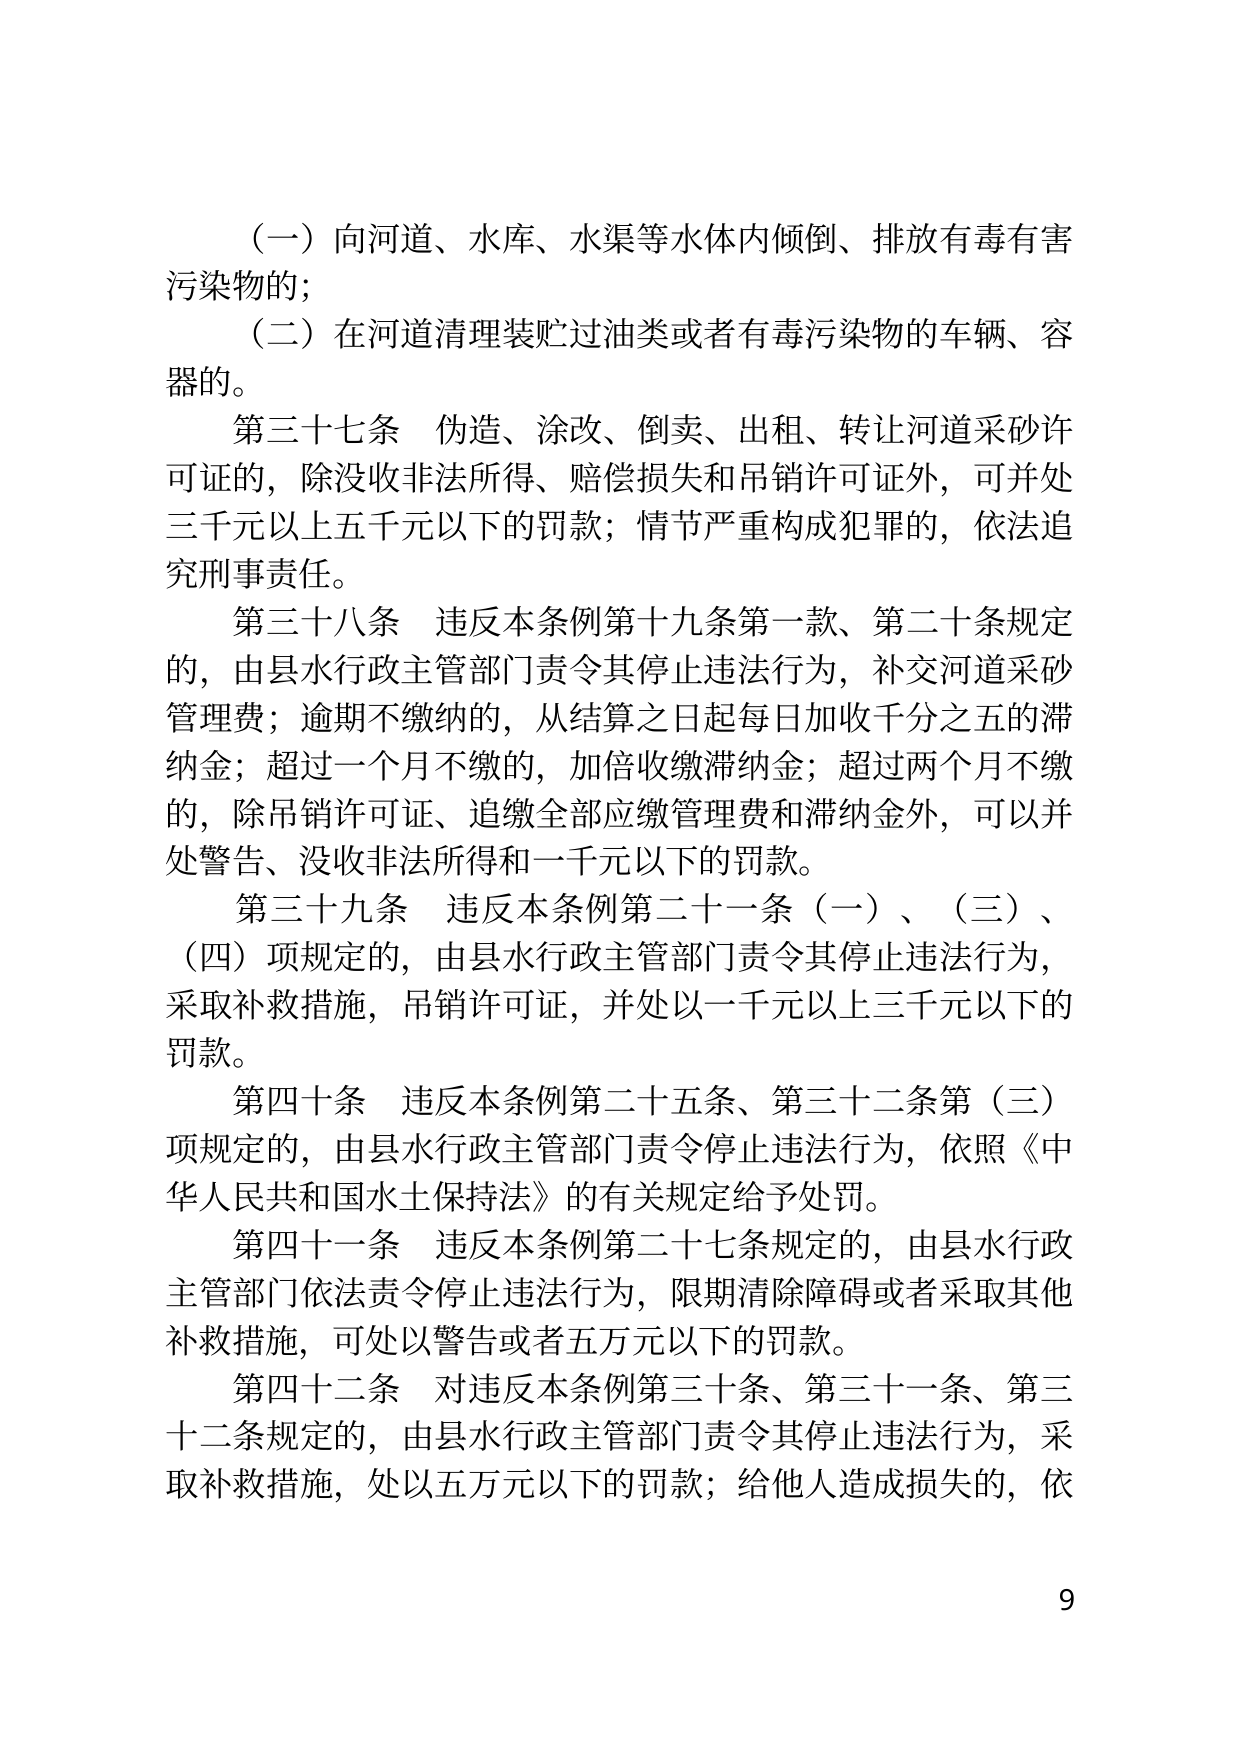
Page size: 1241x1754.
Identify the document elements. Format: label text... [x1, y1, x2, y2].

text （一）向河道、水库、水渠等水体内倾倒、排放有毒有害污染物的； [165, 213, 1075, 308]
text （二）在河道清理装贮过油类或者有毒污染物的车辆、容器的。 [165, 308, 1075, 404]
text 第四十一条 违反本条例第二十七条规定的，由县水行政主管部门依法责令停止违法行为，限期清除障碍或者采取其他补救措施，可处以警告或者五万元以下的罚款。 [165, 1219, 1075, 1363]
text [165, 1363, 1075, 1506]
text 第三十七条 伪造、涂改、倒卖、出租、转让河道采砂许可证的，除没收非法所得、赔偿损失和吊销许可证外，可并处三千元以上五千元以下的罚款；情节严重构成犯罪的，依法追究刑事责任。 [165, 404, 1075, 596]
text 第三十九条 违反本条例第二十一条（一）、（三）、（四）项规定的，由县水行政主管部门责令其停止违法行为，采取补救措施，吊销许可证，并处以一千元以上三千元以下的罚款。 [165, 883, 1075, 1075]
text 第三十八条 违反本条例第十九条第一款、第二十条规定的，由县水行政主管部门责令其停止违法行为，补交河道采砂管理费；逾期不缴纳的，从结算之日起每日加收千分之五的滞纳金；超过一个月不缴的，加倍收缴滞纳金；超过两个月不缴的，除吊销许可证、追缴全部应缴管理费和滞纳金外，可以并处警告、没收非法所得和一千元以下的罚款。 [165, 596, 1075, 883]
text 第四十条 违反本条例第二十五条、第三十二条第（三）项规定的，由县水行政主管部门责令停止违法行为，依照《中华人民共和国水土保持法》的有关规定给予处罚。 [165, 1075, 1075, 1219]
